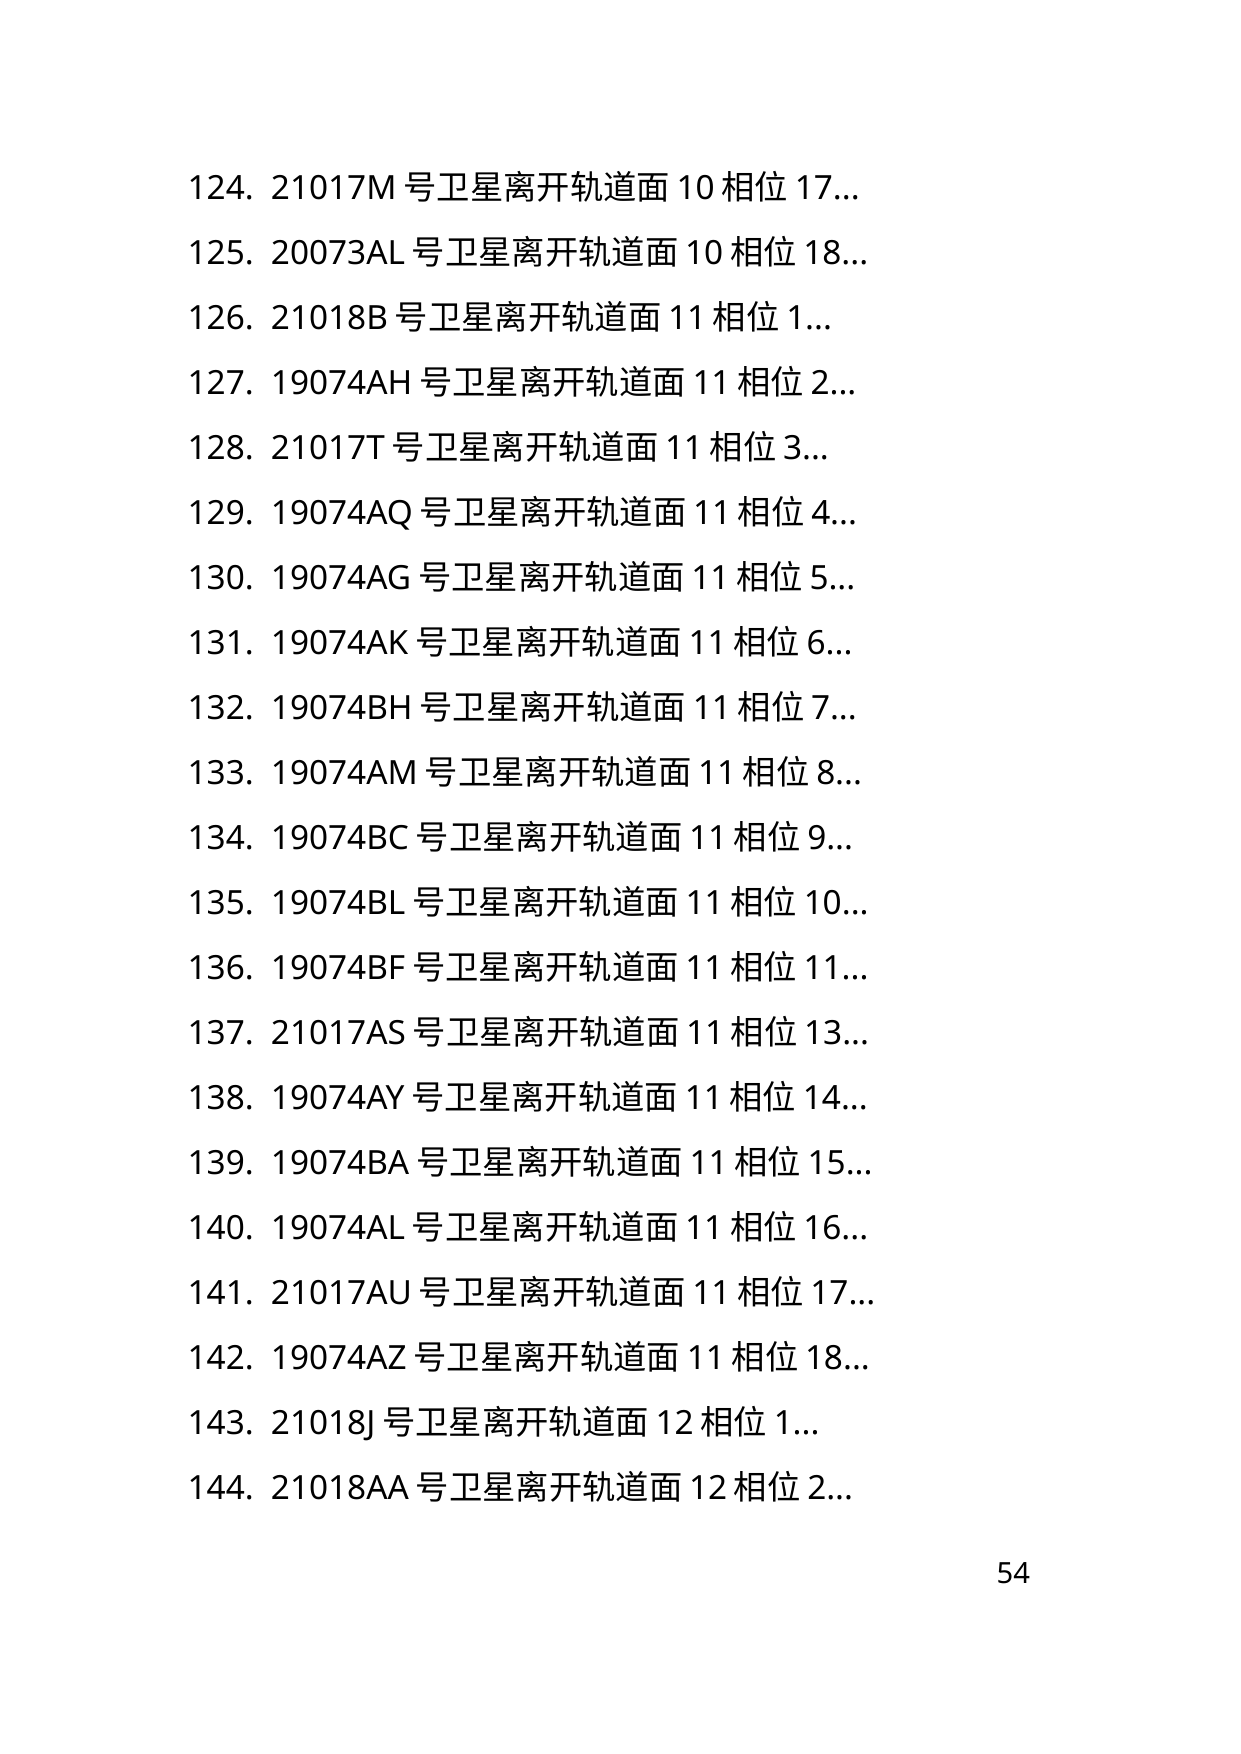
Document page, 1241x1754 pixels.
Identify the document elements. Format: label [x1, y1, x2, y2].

text [187, 152, 1053, 1517]
